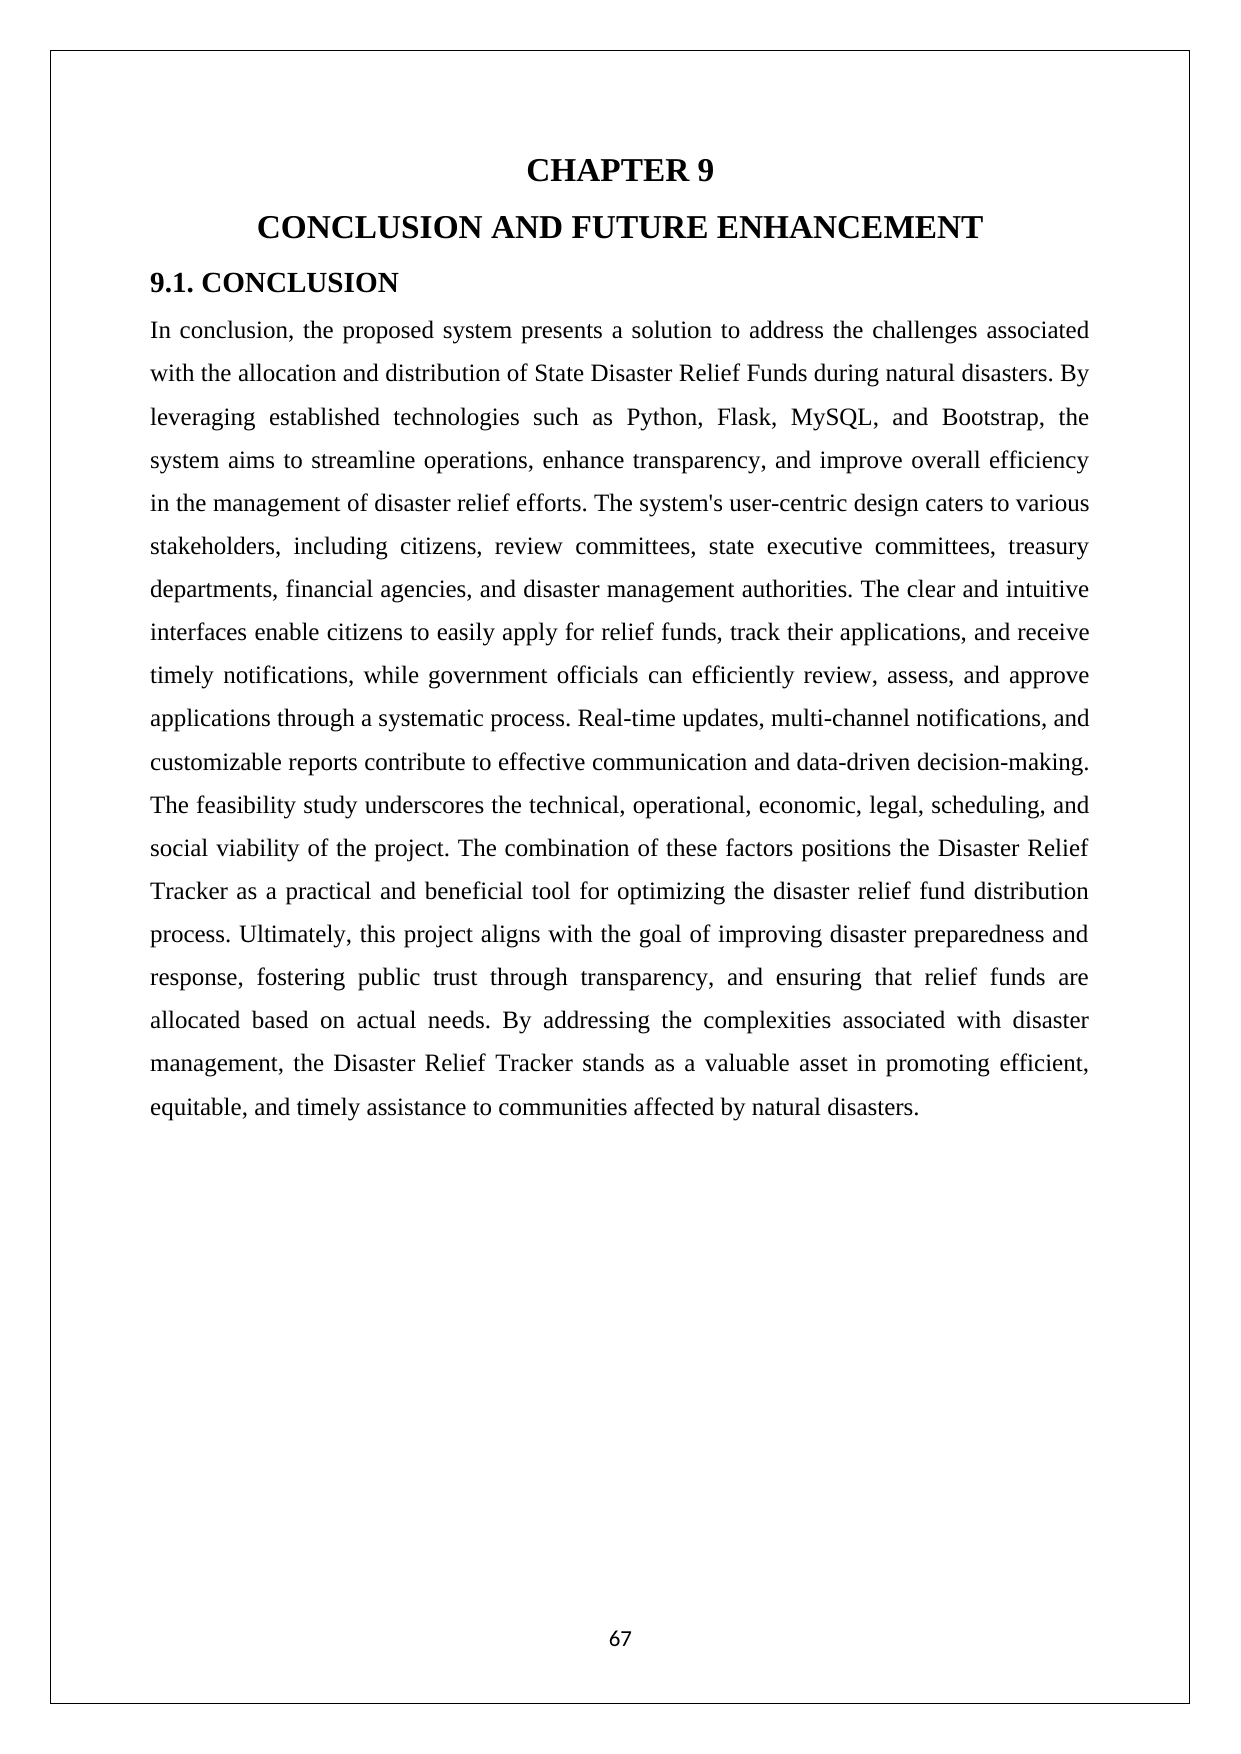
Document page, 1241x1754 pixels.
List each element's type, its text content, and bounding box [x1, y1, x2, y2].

text 9.1. CONCLUSION [150, 265, 1090, 298]
text CONCLUSION AND FUTURE ENHANCEMENT [150, 207, 1090, 246]
text In conclusion, the proposed system presents a solution to address the challenges associated with the allocation and distribution of State Disaster Relief Funds during natural disasters. By leveraging established technologies such as Python, Flask, MySQL, and Bootstrap, the system aims to streamline operations, enhance transparency, and improve overall efficiency in the management of disaster relief efforts. The system's user-centric design caters to various stakeholders, including citizens, review committees, state executive committees, treasury departments, financial agencies, and disaster management authorities. The clear and intuitive interfaces enable citizens to easily apply for relief funds, track their applications, and receive timely notifications, while government officials can efficiently review, assess, and approve applications through a systematic process. Real-time updates, multi-channel notifications, and customizable reports contribute to effective communication and data-driven decision-making. The feasibility study underscores the technical, operational, economic, legal, scheduling, and social viability of the project. The combination of these factors positions the Disaster Relief Tracker as a practical and beneficial tool for optimizing the disaster relief fund distribution process. Ultimately, this project aligns with the goal of improving disaster preparedness and response, fostering public trust through transparency, and ensuring that relief funds are allocated based on actual needs. By addressing the complexities associated with disaster management, the Disaster Relief Tracker stands as a valuable asset in promoting efficient, equitable, and timely assistance to communities affected by natural disasters. [150, 315, 1090, 1120]
text CHAPTER 9 [150, 150, 1090, 188]
